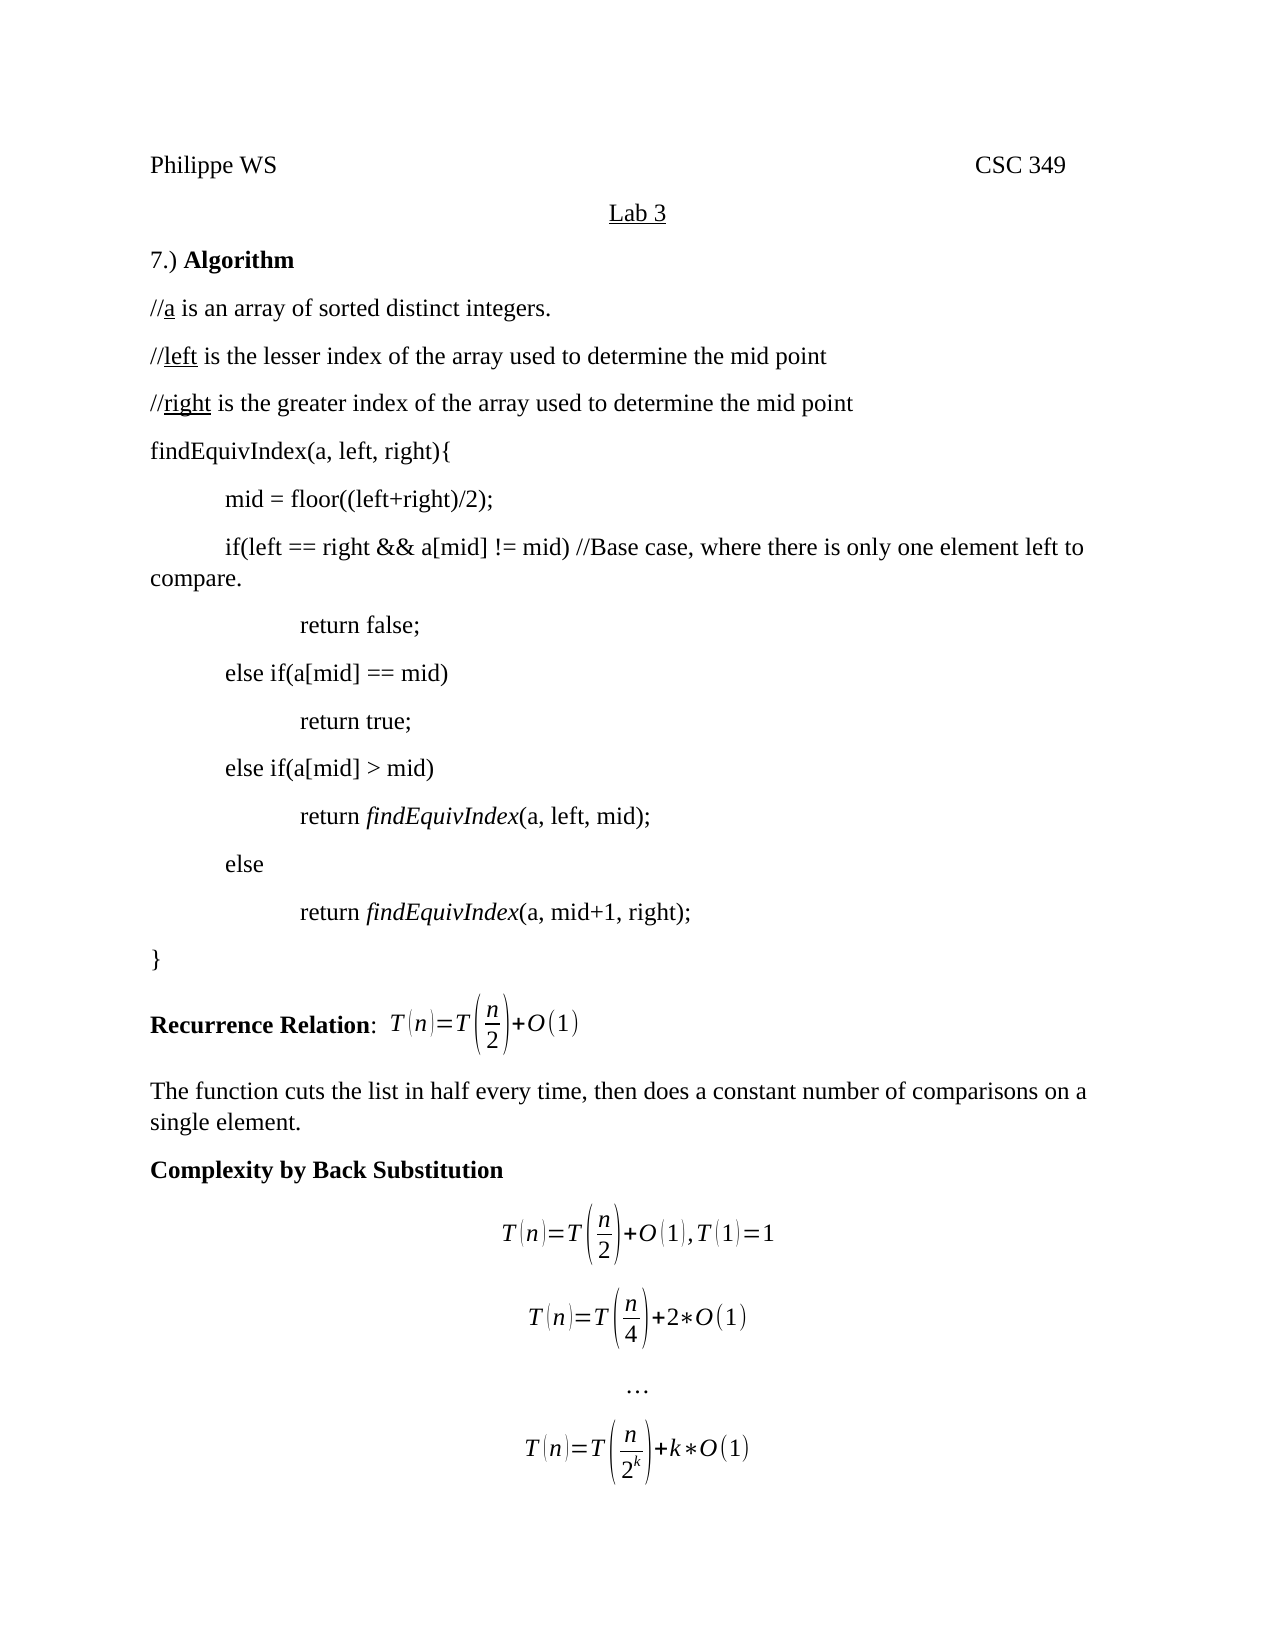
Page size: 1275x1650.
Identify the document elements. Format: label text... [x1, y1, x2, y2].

text Complexity by Back Substitution [150, 1155, 1125, 1183]
text if(left == right && a[mid] != mid) //Base case, where there is only one element left to compare. [150, 532, 1125, 591]
text } [150, 944, 1125, 973]
text The function cuts the list in half every time, then does a constant number of comparisons on a single element. [150, 1076, 1125, 1136]
text mid = floor((left+right)/2); [150, 484, 1125, 513]
text else [150, 849, 1125, 878]
text findEquivIndex(a, left, right){ [150, 436, 1125, 465]
text Recurrence Relation: [150, 992, 1125, 1057]
text return false; [150, 610, 1125, 639]
text //a is an array of sorted distinct integers. [150, 293, 1125, 322]
text return true; [150, 706, 1125, 734]
text else if(a[mid] > mid) [150, 753, 1125, 782]
text //right is the greater index of the array used to determine the mid point [150, 388, 1125, 417]
text Philippe WS CSC 349 [150, 150, 1125, 179]
text … [150, 1370, 1125, 1399]
text 7.) Algorithm [150, 245, 1125, 274]
text else if(a[mid] == mid) [150, 658, 1125, 687]
text //left is the lesser index of the array used to determine the mid point [150, 341, 1125, 369]
text return findEquivIndex(a, mid+1, right); [150, 897, 1125, 925]
text Lab 3 [150, 198, 1125, 226]
text return findEquivIndex(a, left, mid); [150, 801, 1125, 830]
